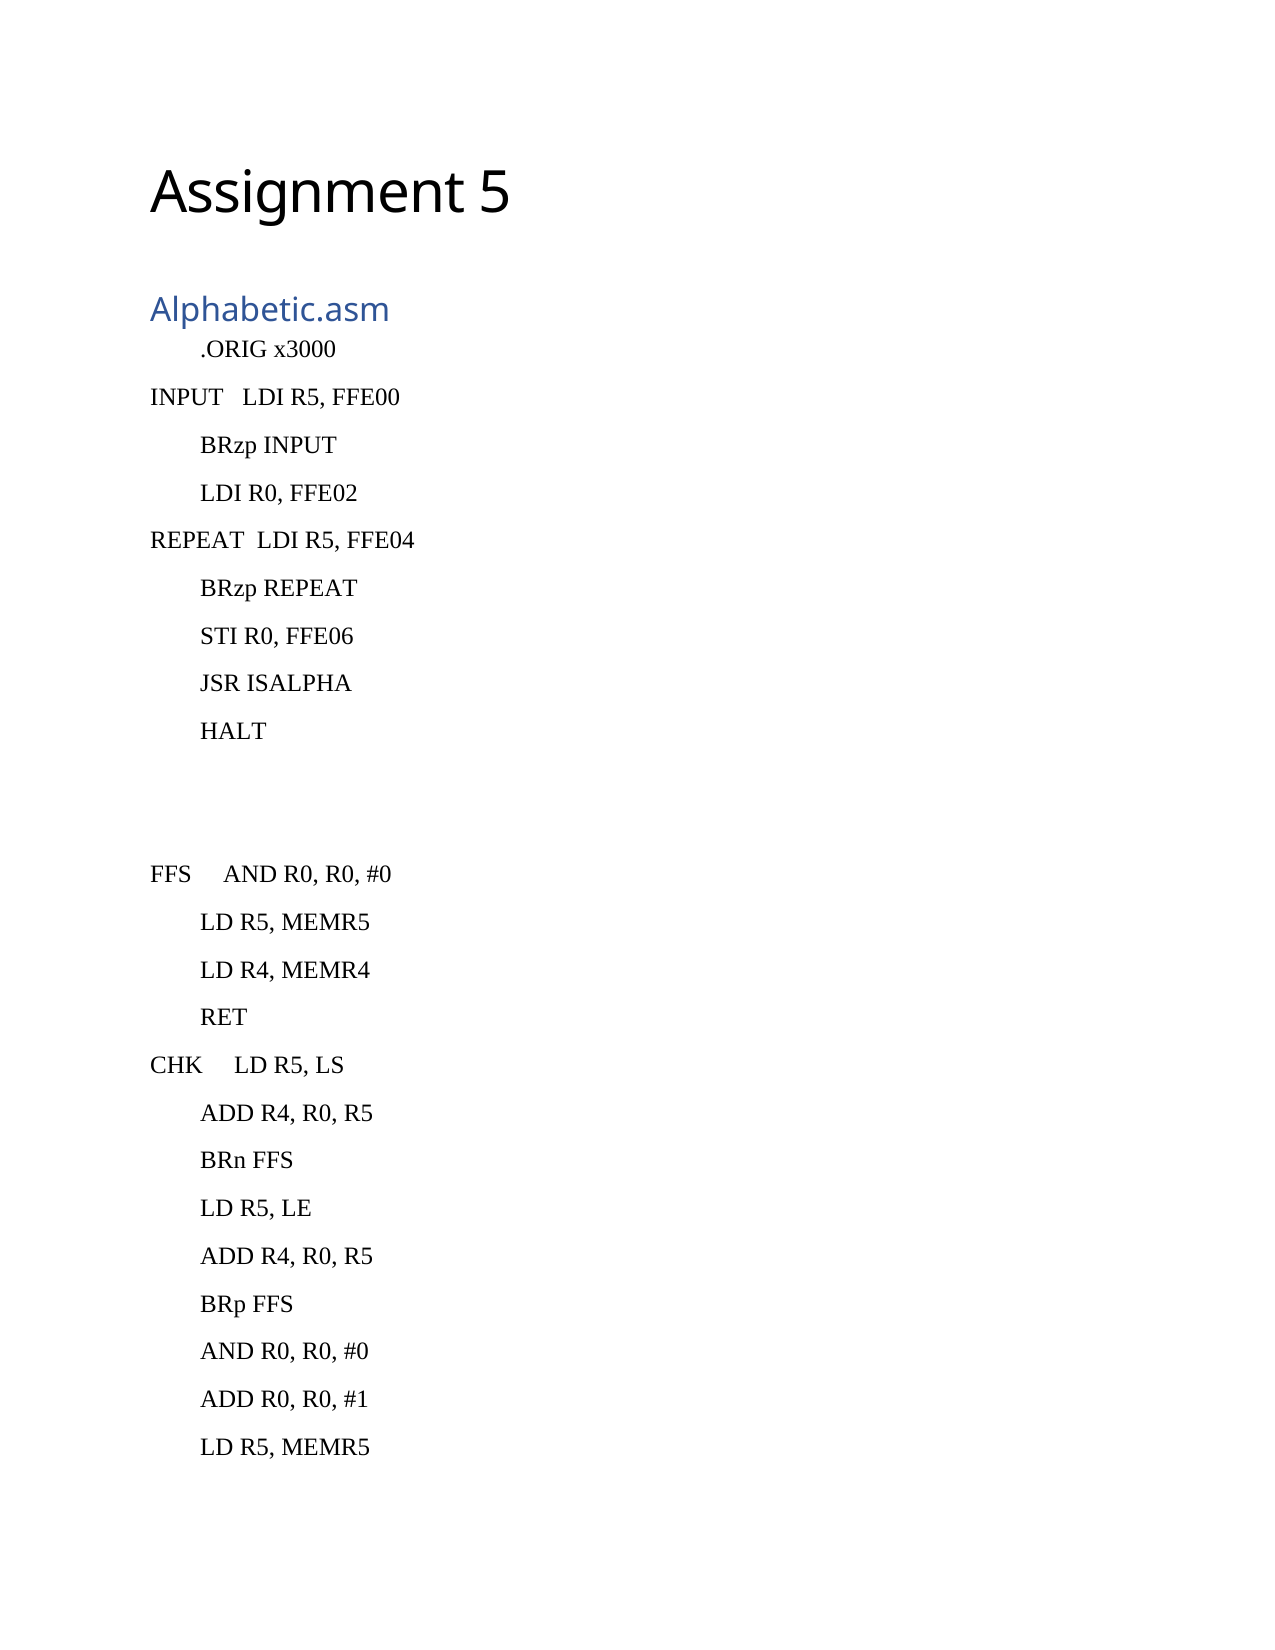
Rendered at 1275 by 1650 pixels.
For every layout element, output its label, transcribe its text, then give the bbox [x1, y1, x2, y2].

text BRp FFS [150, 1289, 1125, 1317]
text HALT [150, 716, 1125, 745]
text ADD R4, R0, R5 [150, 1098, 1125, 1127]
text AND R0, R0, #0 [150, 1336, 1125, 1365]
text .ORIG x3000 [150, 334, 1125, 363]
text LD R4, MEMR4 [150, 955, 1125, 983]
title Assignment 5 [150, 150, 1125, 229]
text BRzp REPEAT [150, 573, 1125, 602]
text INPUT LDI R5, FFE00 [150, 382, 1125, 411]
text BRzp INPUT [150, 430, 1125, 459]
text LDI R0, FFE02 [150, 478, 1125, 506]
text JSR ISALPHA [150, 668, 1125, 697]
text ADD R0, R0, #1 [150, 1384, 1125, 1413]
text REPEAT LDI R5, FFE04 [150, 525, 1125, 554]
text FFS AND R0, R0, #0 [150, 859, 1125, 888]
text CHK LD R5, LS [150, 1050, 1125, 1079]
text RET [150, 1002, 1125, 1031]
subtitle Alphabetic.asm [150, 286, 1125, 331]
text LD R5, MEMR5 [150, 907, 1125, 936]
text LD R5, LE [150, 1193, 1125, 1222]
text BRn FFS [150, 1146, 1125, 1174]
text STI R0, FFE06 [150, 621, 1125, 649]
text LD R5, MEMR5 [150, 1432, 1125, 1461]
text ADD R4, R0, R5 [150, 1241, 1125, 1270]
